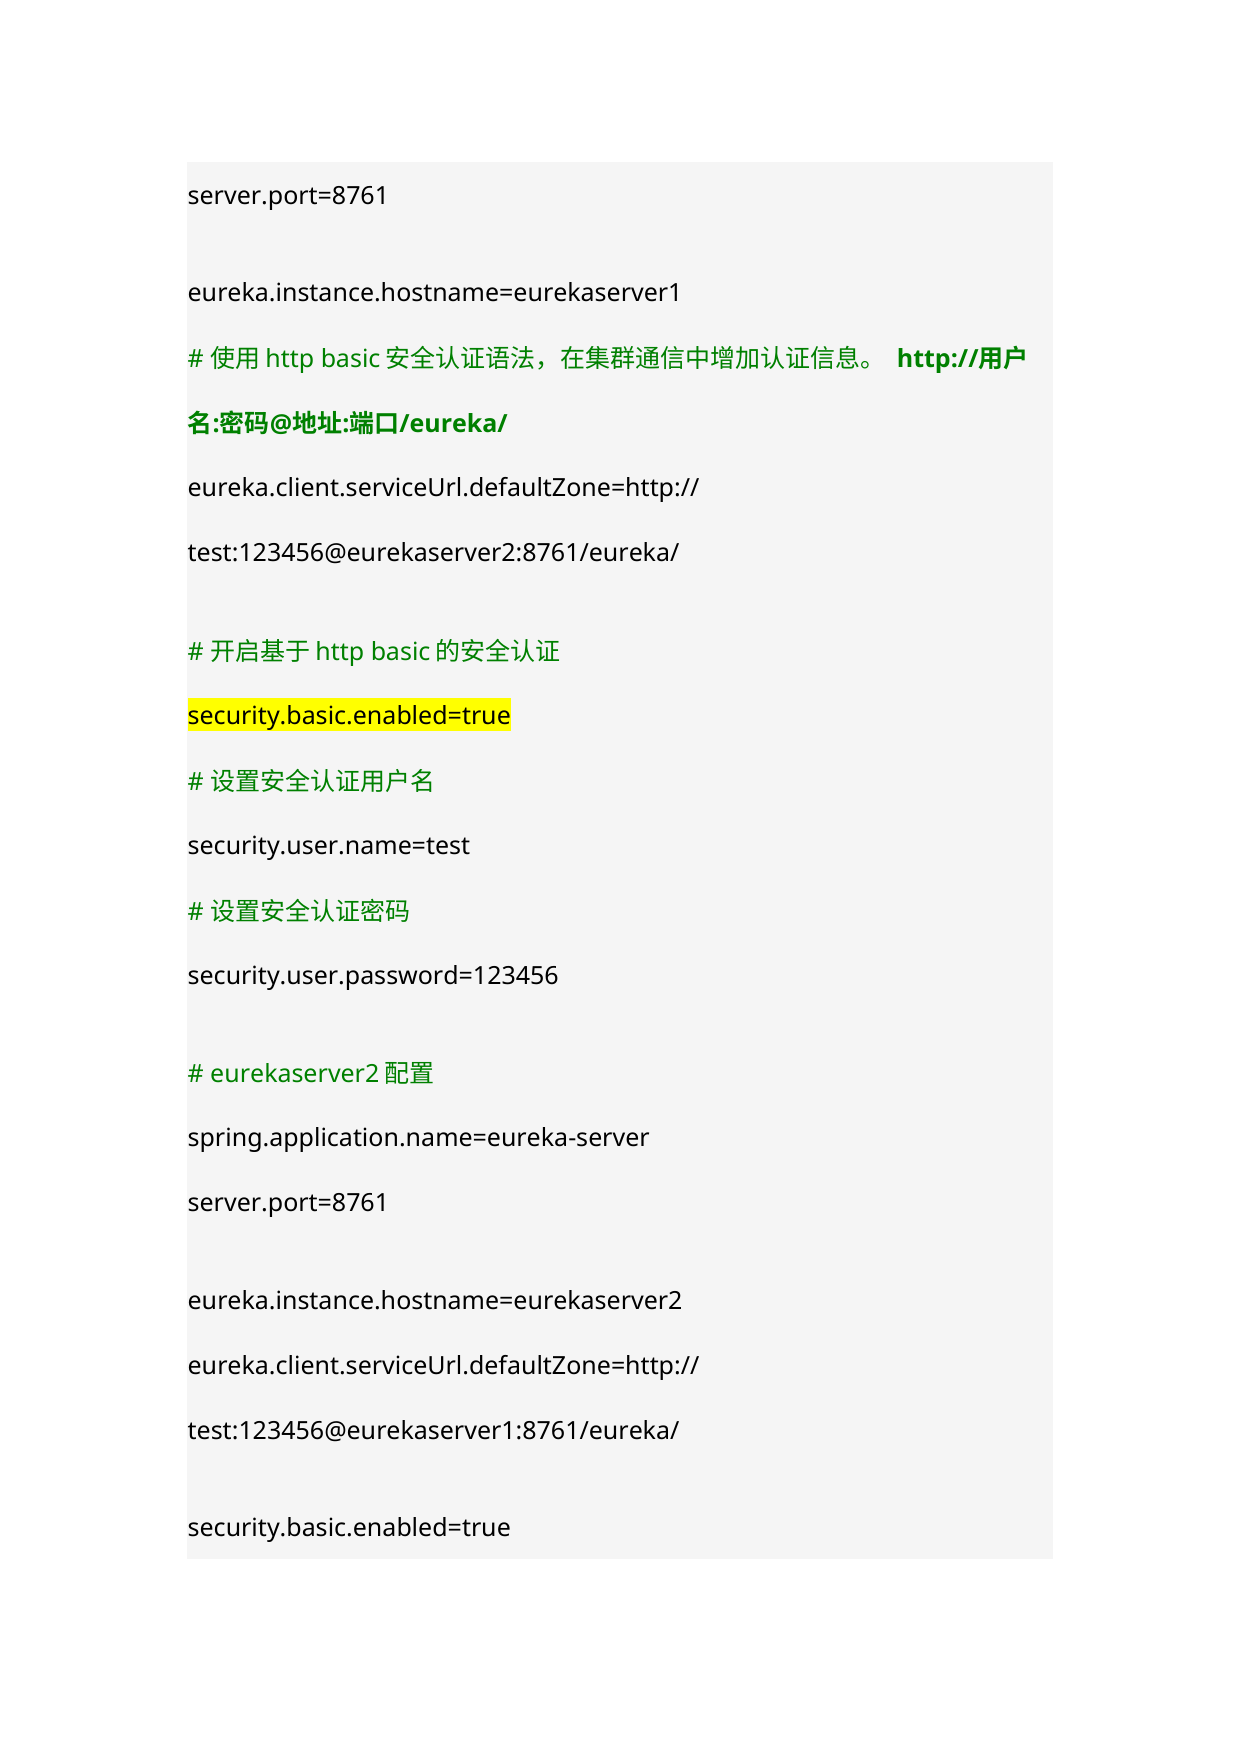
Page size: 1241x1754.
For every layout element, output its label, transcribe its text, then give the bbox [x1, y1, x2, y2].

text eureka.instance.hostname=eurekaserver2 [187, 1267, 1053, 1332]
text security.basic.enabled=true [187, 1494, 1053, 1559]
text server.port=8761 [187, 1169, 1053, 1234]
text security.basic.enabled=true [187, 682, 1053, 747]
text # eurekaserver2配置 [187, 1039, 1053, 1104]
text security.user.name=test [187, 812, 1053, 877]
text spring.application.name=eureka-server [187, 1104, 1053, 1169]
text # 设置安全认证密码 [187, 877, 1053, 942]
text # 设置安全认证用户名 [187, 747, 1053, 812]
text eureka.client.serviceUrl.defaultZone=http://test:123456@eurekaserver1:8761/eureka/ [187, 1332, 1053, 1462]
text server.port=8761 [187, 162, 1053, 227]
text # 开启基于http basic的安全认证 [187, 617, 1053, 682]
text security.user.password=123456 [187, 942, 1053, 1039]
text # 使用http basic安全认证语法，在集群通信中增加认证信息。 http://用户名:密码@地址:端口/eureka/ [187, 324, 1053, 454]
text eureka.instance.hostname=eurekaserver1 [187, 259, 1053, 324]
text eureka.client.serviceUrl.defaultZone=http://test:123456@eurekaserver2:8761/eureka/ [187, 454, 1053, 584]
